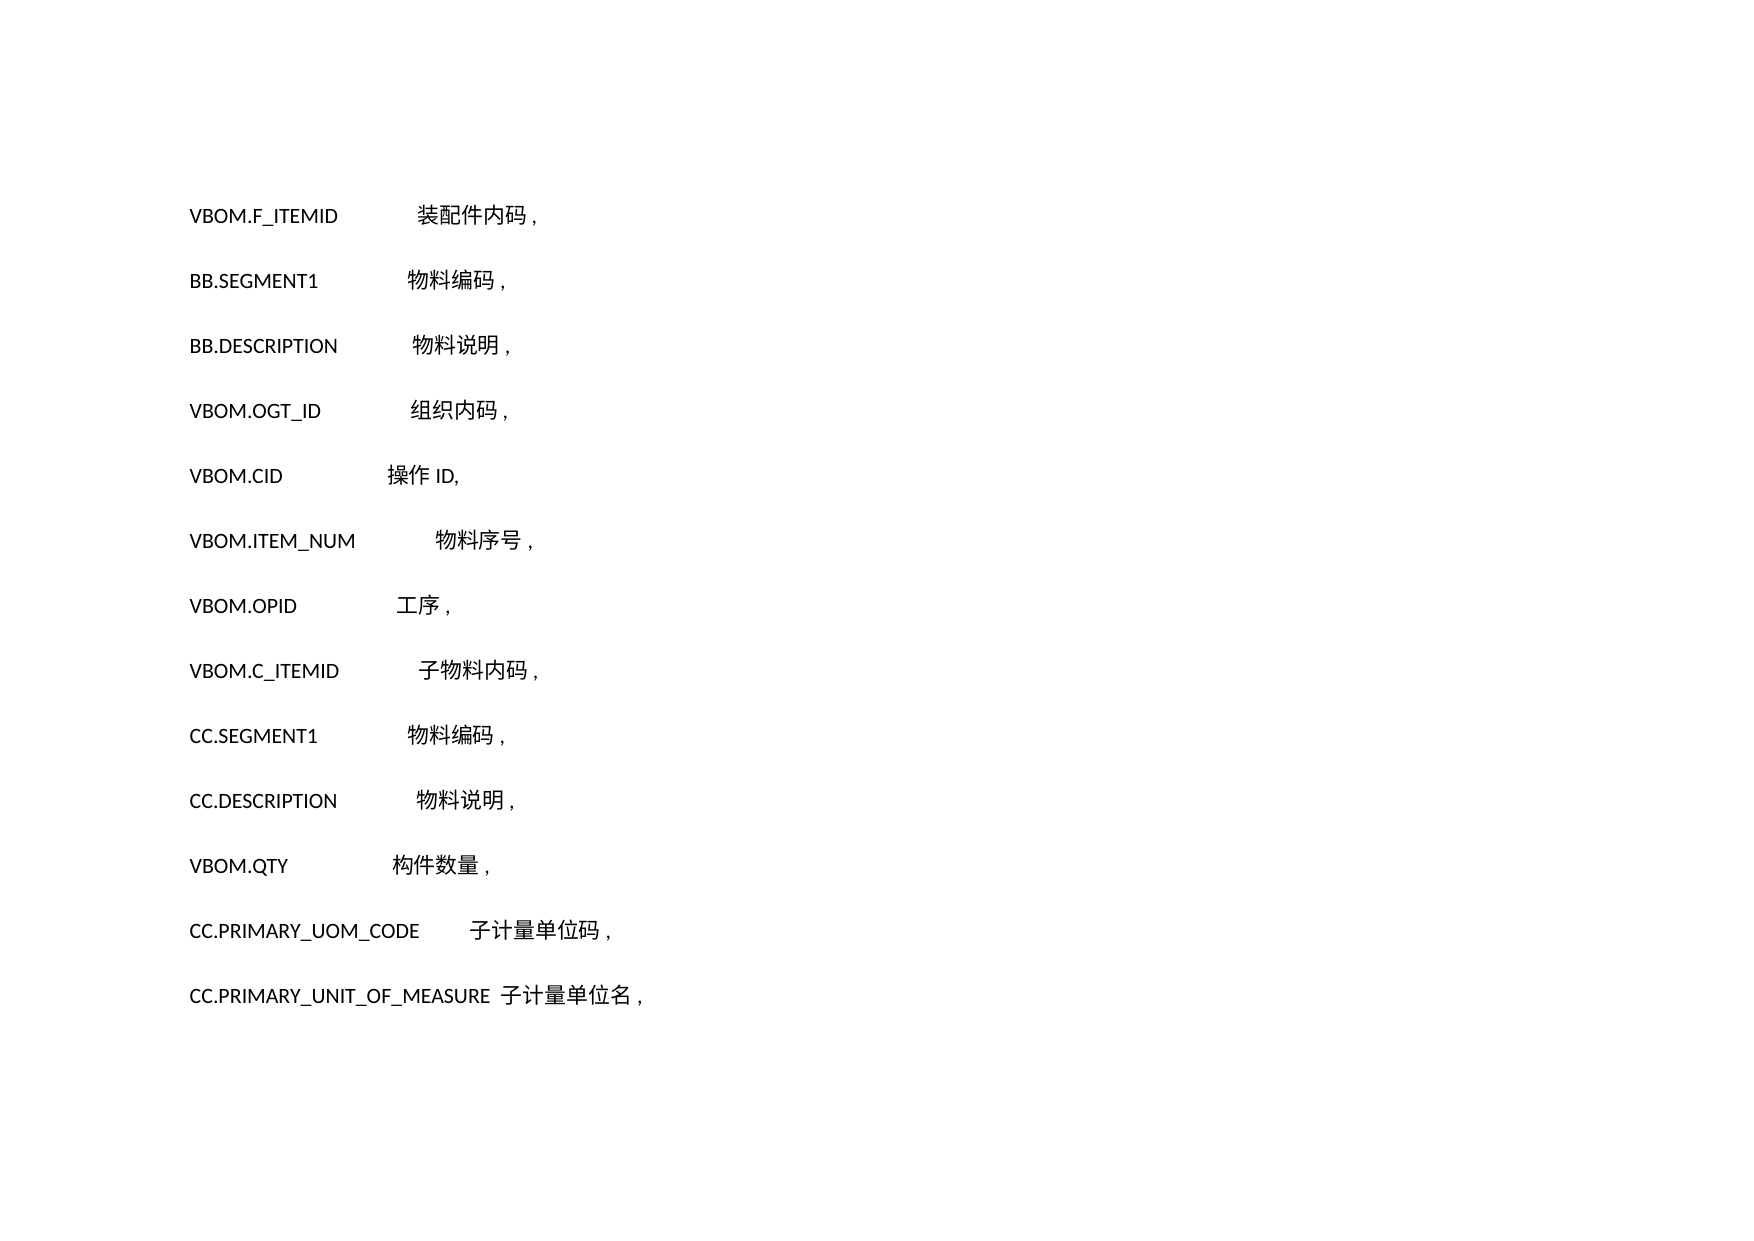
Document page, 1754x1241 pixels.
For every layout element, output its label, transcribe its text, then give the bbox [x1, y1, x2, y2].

text CC.PRIMARY_UOM_CODE 子计量单位码 , [150, 913, 1604, 945]
text CC.PRIMARY_UNIT_OF_MEASURE 子计量单位名 , [150, 978, 1604, 1010]
text CC.SEGMENT1 物料编码 , [150, 718, 1604, 750]
text VBOM.C_ITEMID 子物料内码 , [150, 653, 1604, 685]
text VBOM.OGT_ID 组织内码 , [150, 393, 1604, 425]
text BB.DESCRIPTION 物料说明 , [150, 328, 1604, 360]
text VBOM.ITEM_NUM 物料序号 , [150, 523, 1604, 555]
text VBOM.CID 操作 ID, [150, 458, 1604, 490]
text VBOM.F_ITEMID 装配件内码 , [150, 198, 1604, 230]
text CC.DESCRIPTION 物料说明 , [150, 783, 1604, 815]
text BB.SEGMENT1 物料编码 , [150, 263, 1604, 295]
text VBOM.OPID 工序 , [150, 588, 1604, 620]
text VBOM.QTY 构件数量 , [150, 848, 1604, 880]
